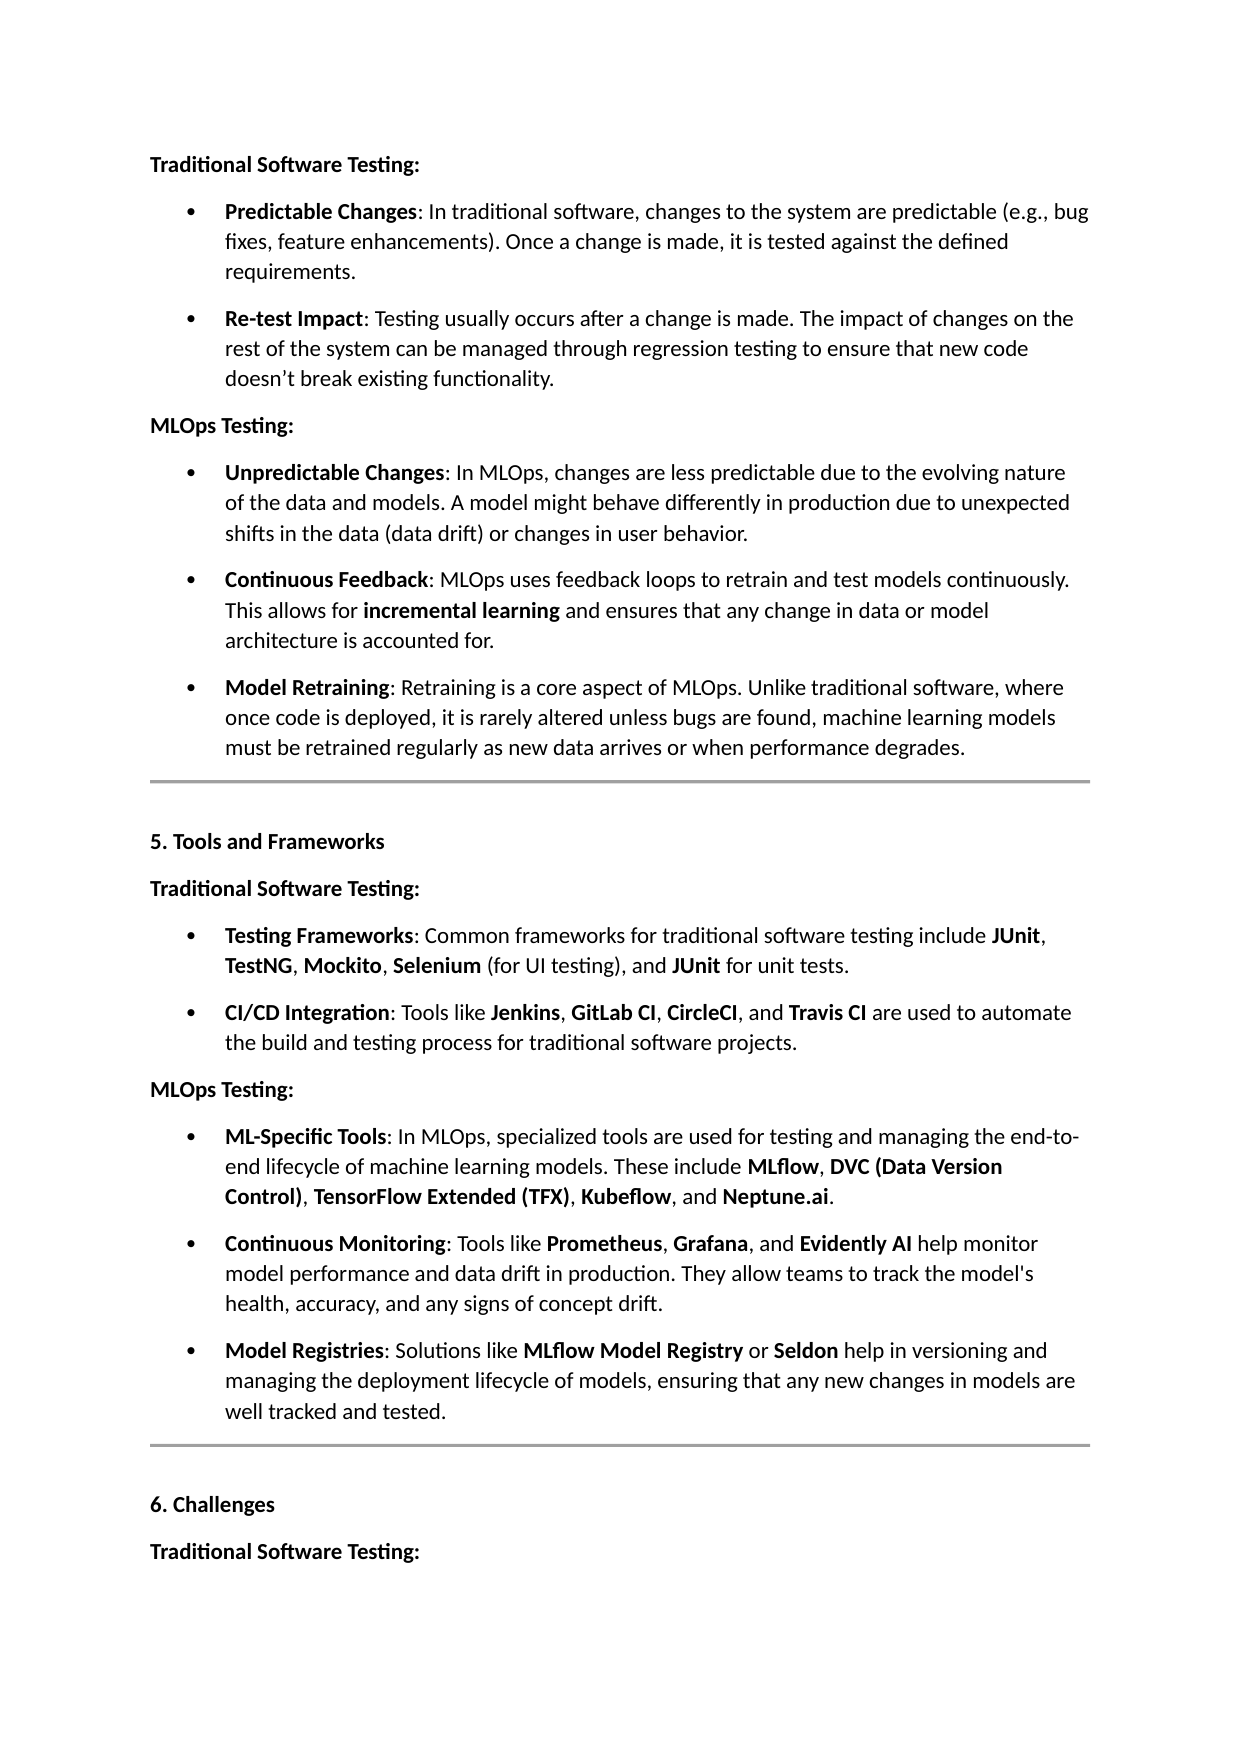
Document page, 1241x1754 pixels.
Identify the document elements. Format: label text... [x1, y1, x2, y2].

text 6. Challenges [150, 1491, 1090, 1519]
text Traditional Software Testing: [150, 1537, 1090, 1566]
list CI/CD Integration: Tools like Jenkins, GitLab CI, CircleCI, and Travis CI are used to automate the build and testing process for traditional software projects. [187, 998, 1090, 1056]
list Continuous Feedback: MLOps uses feedback loops to retrain and test models continuously. This allows for incremental learning and ensures that any change in data or model architecture is accounted for. [187, 566, 1090, 654]
list Predictable Changes: In traditional software, changes to the system are predictable (e.g., bug fixes, feature enhancements). Once a change is made, it is tested against the defined requirements. [187, 197, 1090, 285]
text MLOps Testing: [150, 1075, 1090, 1103]
list Continuous Monitoring: Tools like Prometheus, Grafana, and Evidently AI help monitor model performance and data drift in production. They allow teams to track the model's health, accuracy, and any signs of concept drift. [187, 1229, 1090, 1318]
list Unpredictable Changes: In MLOps, changes are less predictable due to the evolving nature of the data and models. A model might behave differently in production due to unexpected shifts in the data (data drift) or changes in user behavior. [187, 458, 1090, 547]
list Re-test Impact: Testing usually occurs after a change is made. The impact of changes on the rest of the system can be managed through regression testing to ensure that new code doesn’t break existing functionality. [187, 304, 1090, 393]
list Testing Frameworks: Common frameworks for traditional software testing include JUnit, TestNG, Mockito, Selenium (for UI testing), and JUnit for unit tests. [187, 921, 1090, 979]
text 5. Tools and Frameworks [150, 827, 1090, 855]
list Model Registries: Solutions like MLflow Model Registry or Seldon help in versioning and managing the deployment lifecycle of models, ensuring that any new changes in models are well tracked and tested. [187, 1336, 1090, 1425]
text Traditional Software Testing: [150, 874, 1090, 902]
text Traditional Software Testing: [150, 150, 1090, 178]
text MLOps Testing: [150, 411, 1090, 439]
list Model Retraining: Retraining is a core aspect of MLOps. Unlike traditional software, where once code is deployed, it is rarely altered unless bugs are found, machine learning models must be retrained regularly as new data arrives or when performance degrades. [187, 673, 1090, 761]
list ML-Specific Tools: In MLOps, specialized tools are used for testing and managing the end-to-end lifecycle of machine learning models. These include MLflow, DVC (Data Version Control), TensorFlow Extended (TFX), Kubeflow, and Neptune.ai. [187, 1122, 1090, 1210]
